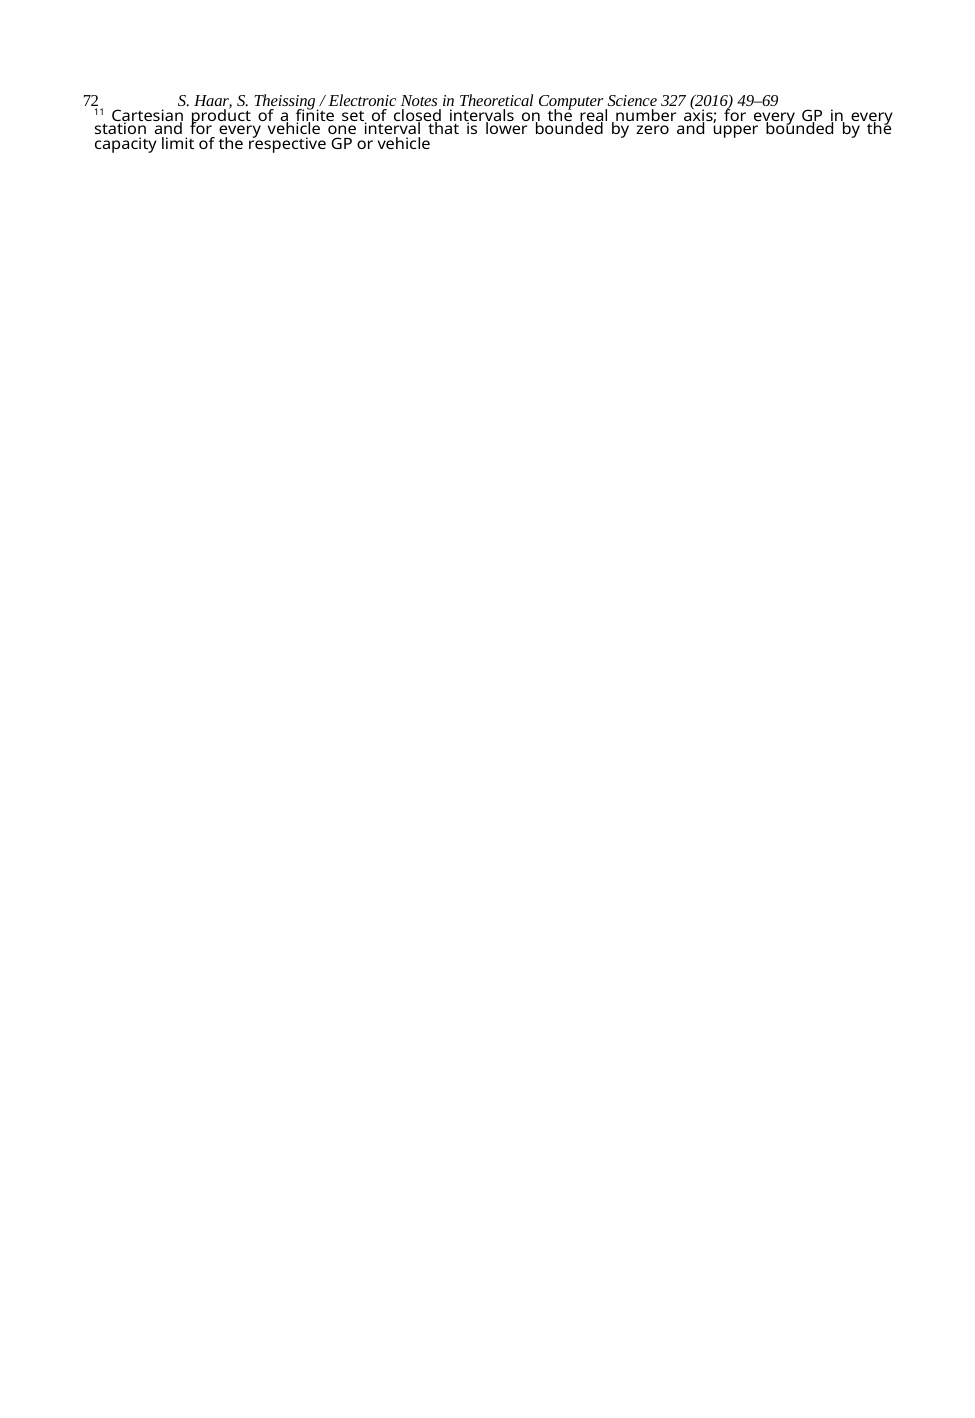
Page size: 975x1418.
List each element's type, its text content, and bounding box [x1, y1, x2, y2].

text 11 Cartesian product of a finite set of closed intervals on the real number axis; for every GP in every station and for every vehicle one interval that is lower bounded by zero and upper bounded by the capacity limit of the respective GP or vehicle [94, 110, 893, 154]
